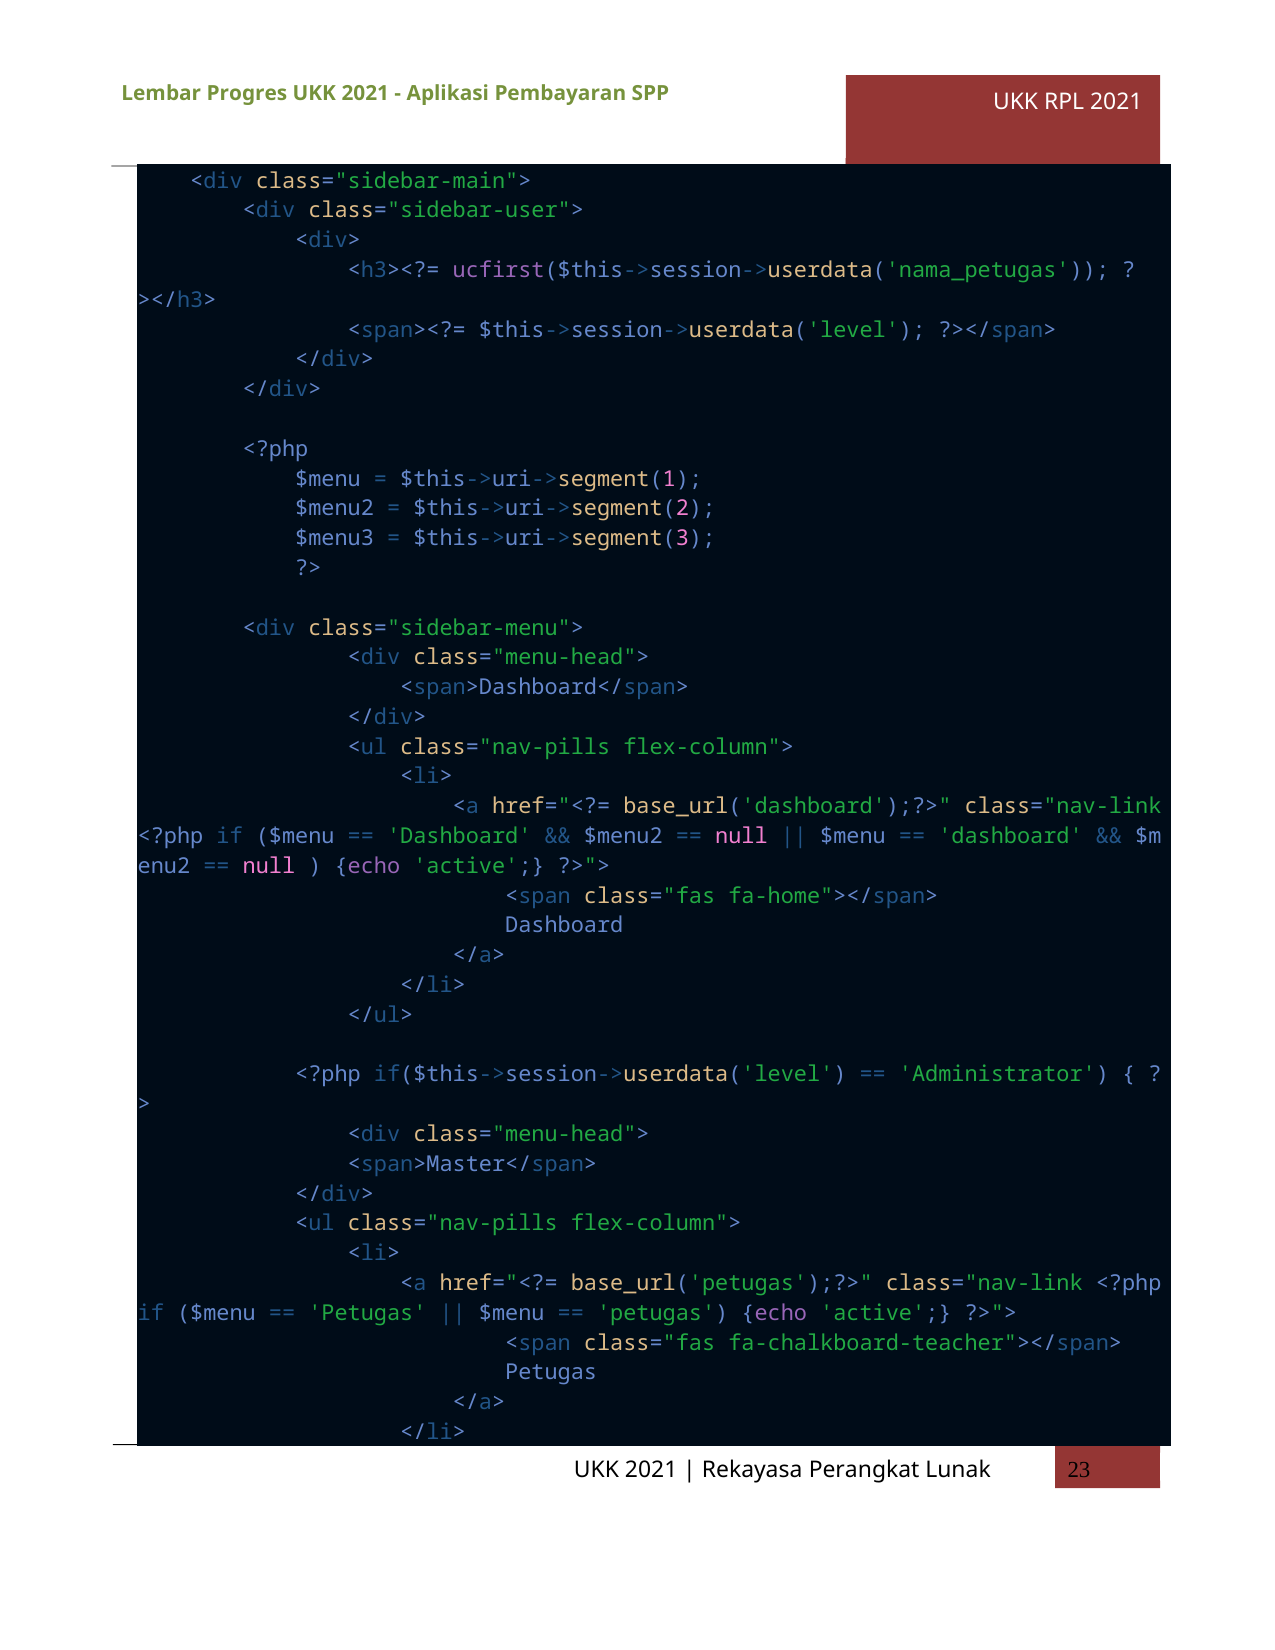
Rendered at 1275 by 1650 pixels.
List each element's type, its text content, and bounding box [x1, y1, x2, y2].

text $menu3 = $this->uri->segment(3); [137, 522, 1171, 552]
text </a> [137, 1386, 1171, 1416]
text <h3><?= ucfirst($this->session->userdata('nama_petugas')); ?></h3> [137, 254, 1171, 313]
text Petugas [137, 1356, 1171, 1386]
text </div> [137, 1177, 1171, 1207]
text </li> [137, 1416, 1171, 1446]
text $menu2 = $this->uri->segment(2); [137, 492, 1171, 522]
text </li> [137, 969, 1171, 999]
text </a> [137, 939, 1171, 969]
text <a href="<?= base_url('dashboard');?>" class="nav-link <?php if ($menu == 'Dashboard' && $menu2 == null || $menu == 'dashboard' && $menu2 == null ) {echo 'active';} ?>"> [137, 790, 1171, 879]
text <li> [137, 760, 1171, 790]
text <span class="fas fa-chalkboard-teacher"></span> [137, 1326, 1171, 1356]
text </div> [137, 343, 1171, 373]
text $menu = $this->uri->segment(1); [137, 462, 1171, 492]
text <a href="<?= base_url('petugas');?>" class="nav-link <?php if ($menu == 'Petugas' || $menu == 'petugas') {echo 'active';} ?>"> [137, 1267, 1171, 1326]
text <li> [137, 1237, 1171, 1267]
text <ul class="nav-pills flex-column"> [137, 731, 1171, 760]
text </div> [137, 373, 1171, 403]
text <span>Dashboard</span> [137, 671, 1171, 701]
text <div class="menu-head"> [137, 641, 1171, 671]
text </ul> [137, 999, 1171, 1028]
text <div class="sidebar-main"> [137, 164, 1171, 194]
text <span>Master</span> [137, 1148, 1171, 1177]
text <?php [137, 433, 1171, 462]
text <div class="menu-head"> [137, 1118, 1171, 1148]
text <div class="sidebar-menu"> [137, 611, 1171, 641]
text <ul class="nav-pills flex-column"> [137, 1207, 1171, 1237]
text <div class="sidebar-user"> [137, 194, 1171, 224]
text Dashboard [137, 909, 1171, 939]
text <div> [137, 224, 1171, 254]
text ?> [137, 552, 1171, 582]
text <span class="fas fa-home"></span> [137, 879, 1171, 909]
text <span><?= $this->session->userdata('level'); ?></span> [137, 313, 1171, 343]
text </div> [137, 701, 1171, 731]
text <?php if($this->session->userdata('level') == 'Administrator') { ?> [137, 1058, 1171, 1118]
